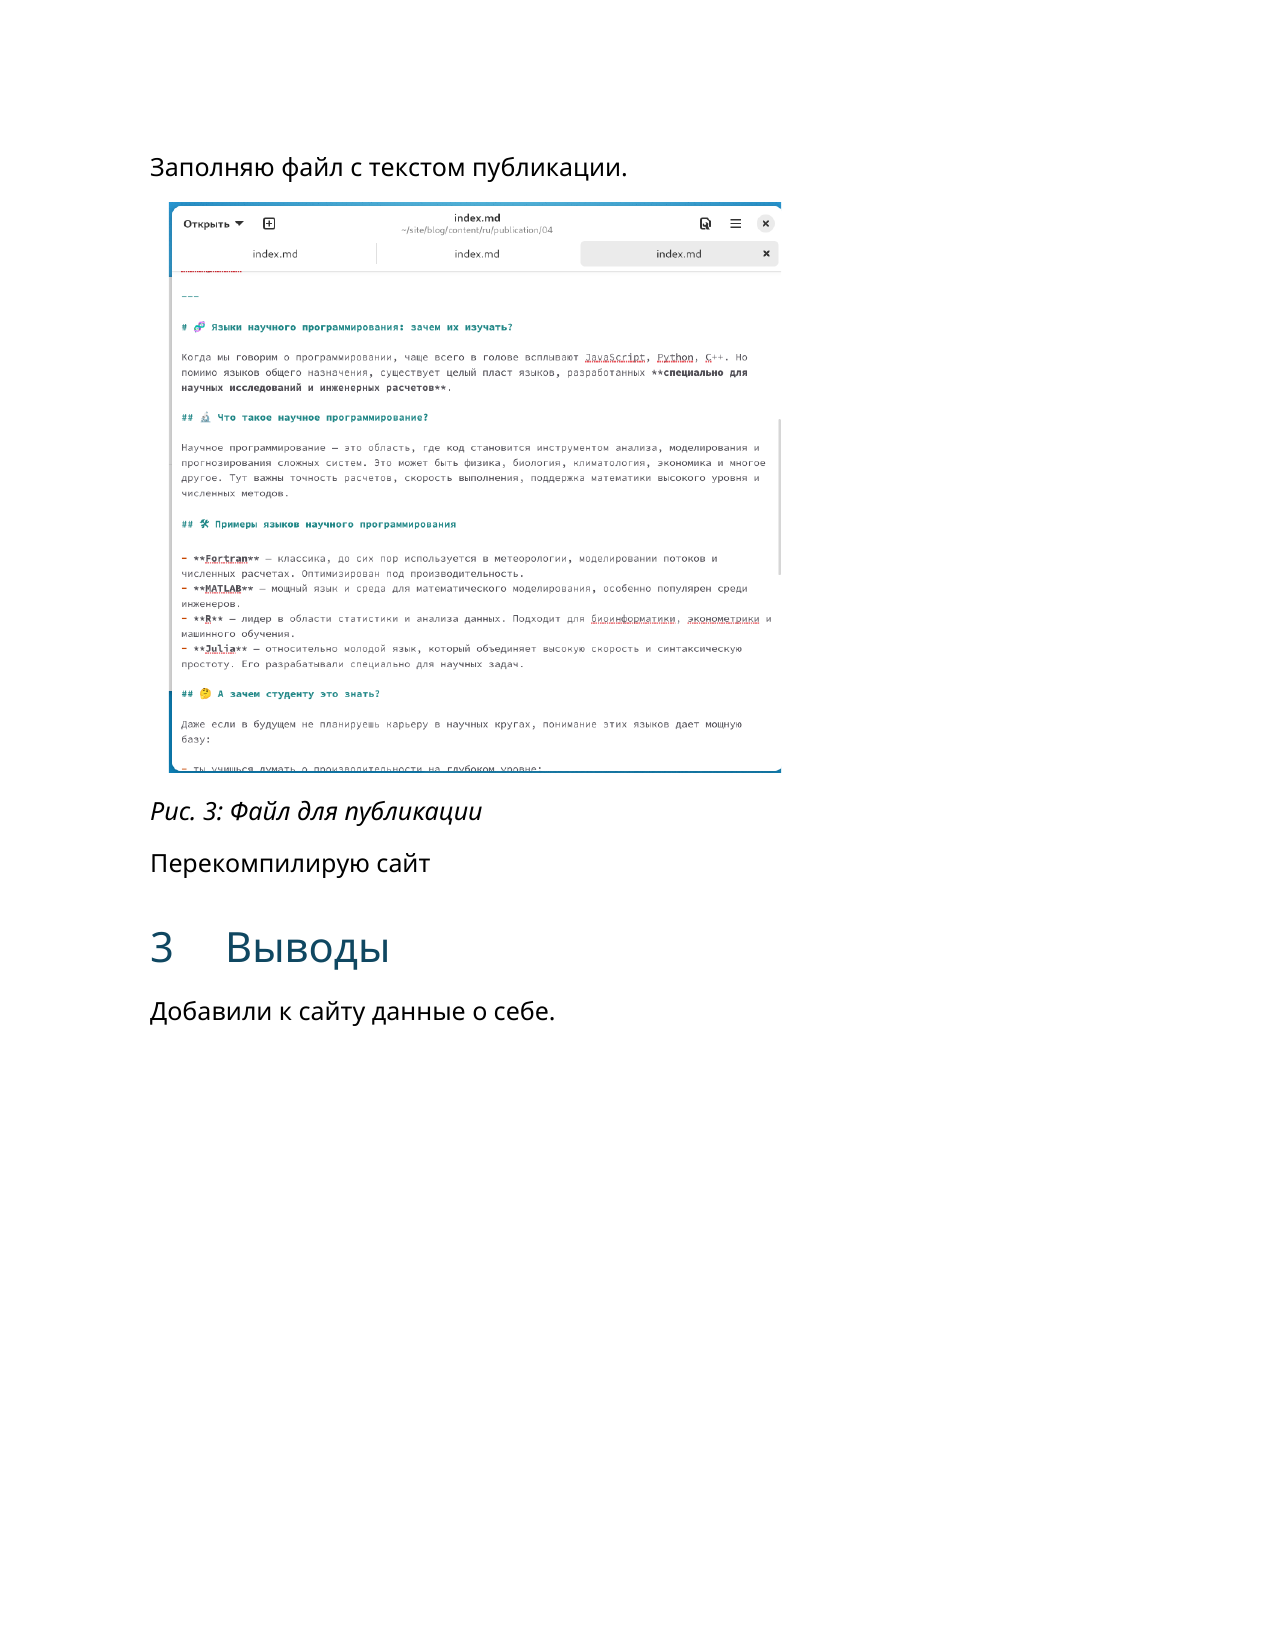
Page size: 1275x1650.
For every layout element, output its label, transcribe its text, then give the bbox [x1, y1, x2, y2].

text Добавили к сайту данные о себе. [150, 993, 1125, 1027]
text Рис. 3: Файл для публикации [150, 793, 1125, 827]
subtitle 3 Выводы [150, 918, 1125, 974]
picture [168, 202, 782, 773]
text Перекомпилирую сайт [150, 846, 1125, 880]
text Заполняю файл с текстом публикации. [150, 150, 1125, 184]
